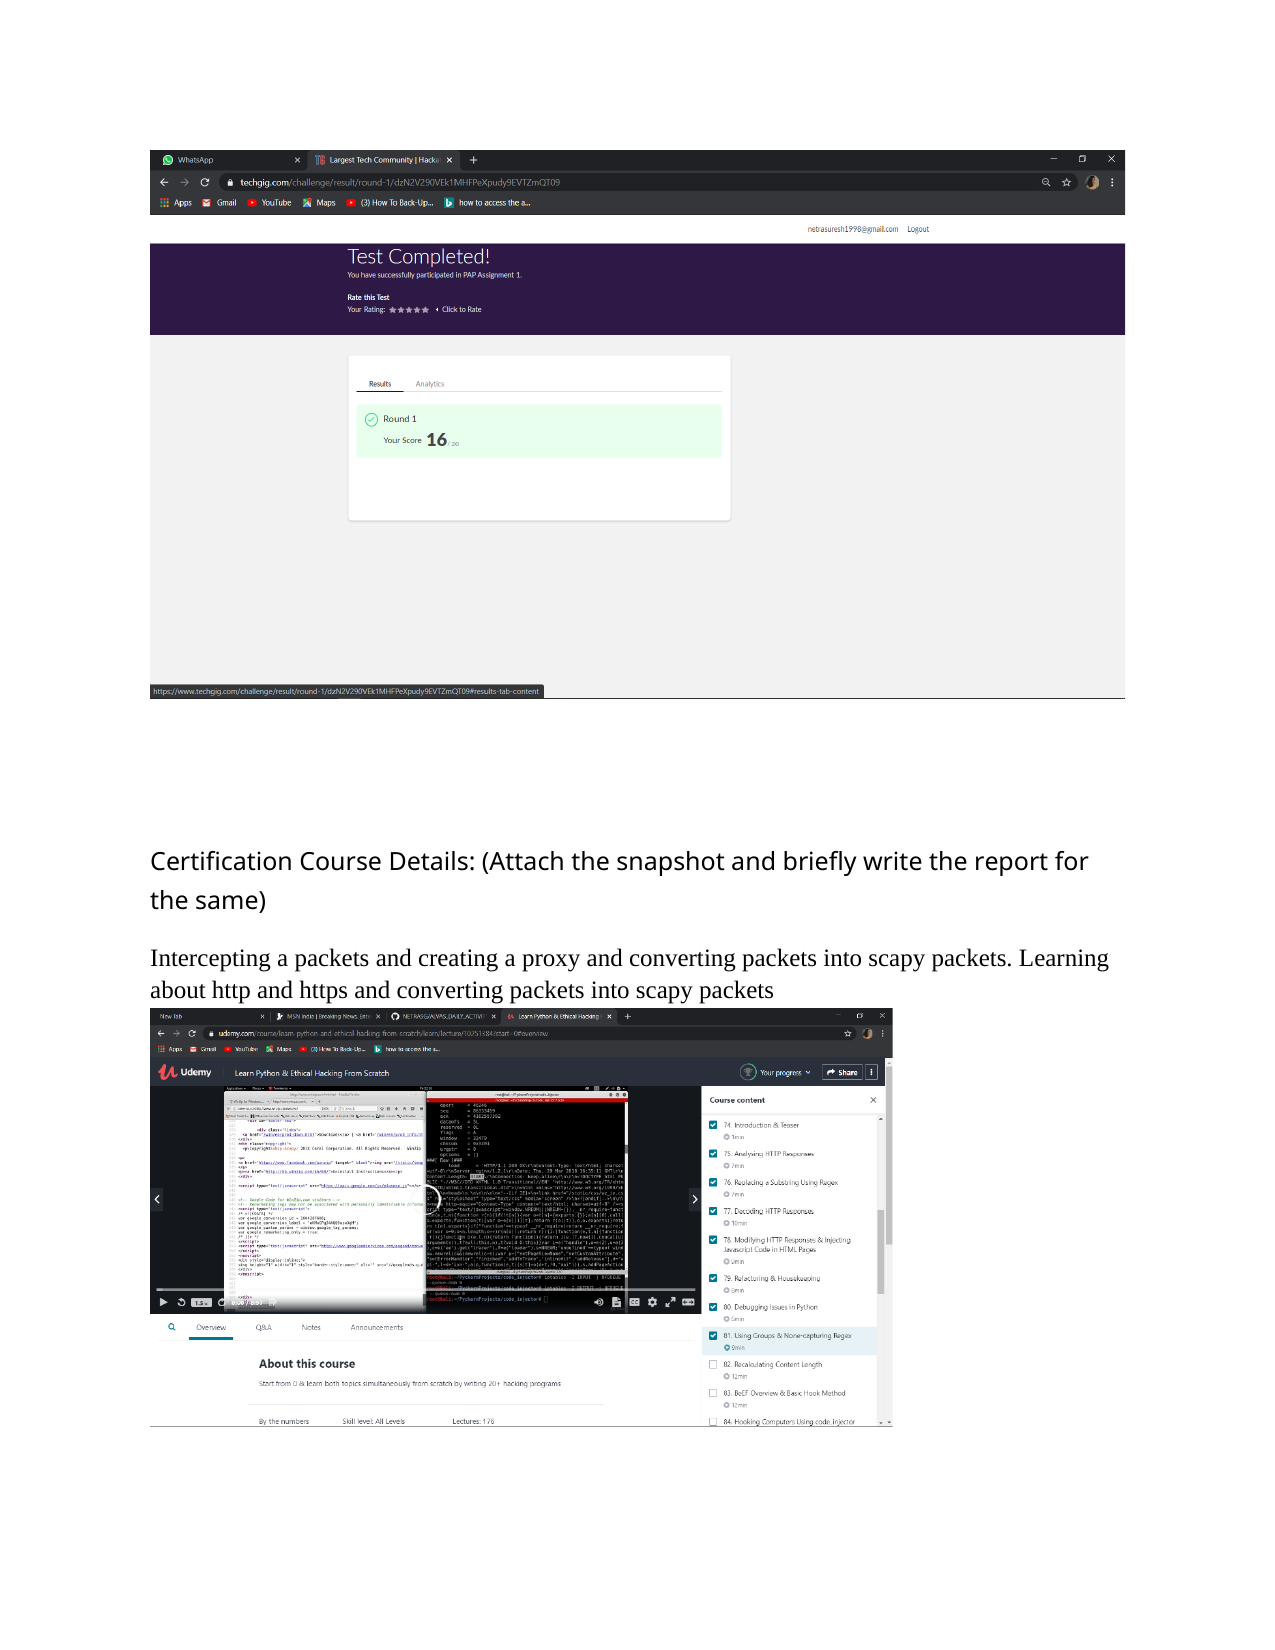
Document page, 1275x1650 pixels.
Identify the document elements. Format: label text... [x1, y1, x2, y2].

picture [150, 1008, 893, 1427]
picture [150, 150, 1125, 699]
text Certification Course Details: (Attach the snapshot and briefly write the report for the same) [150, 843, 1125, 917]
